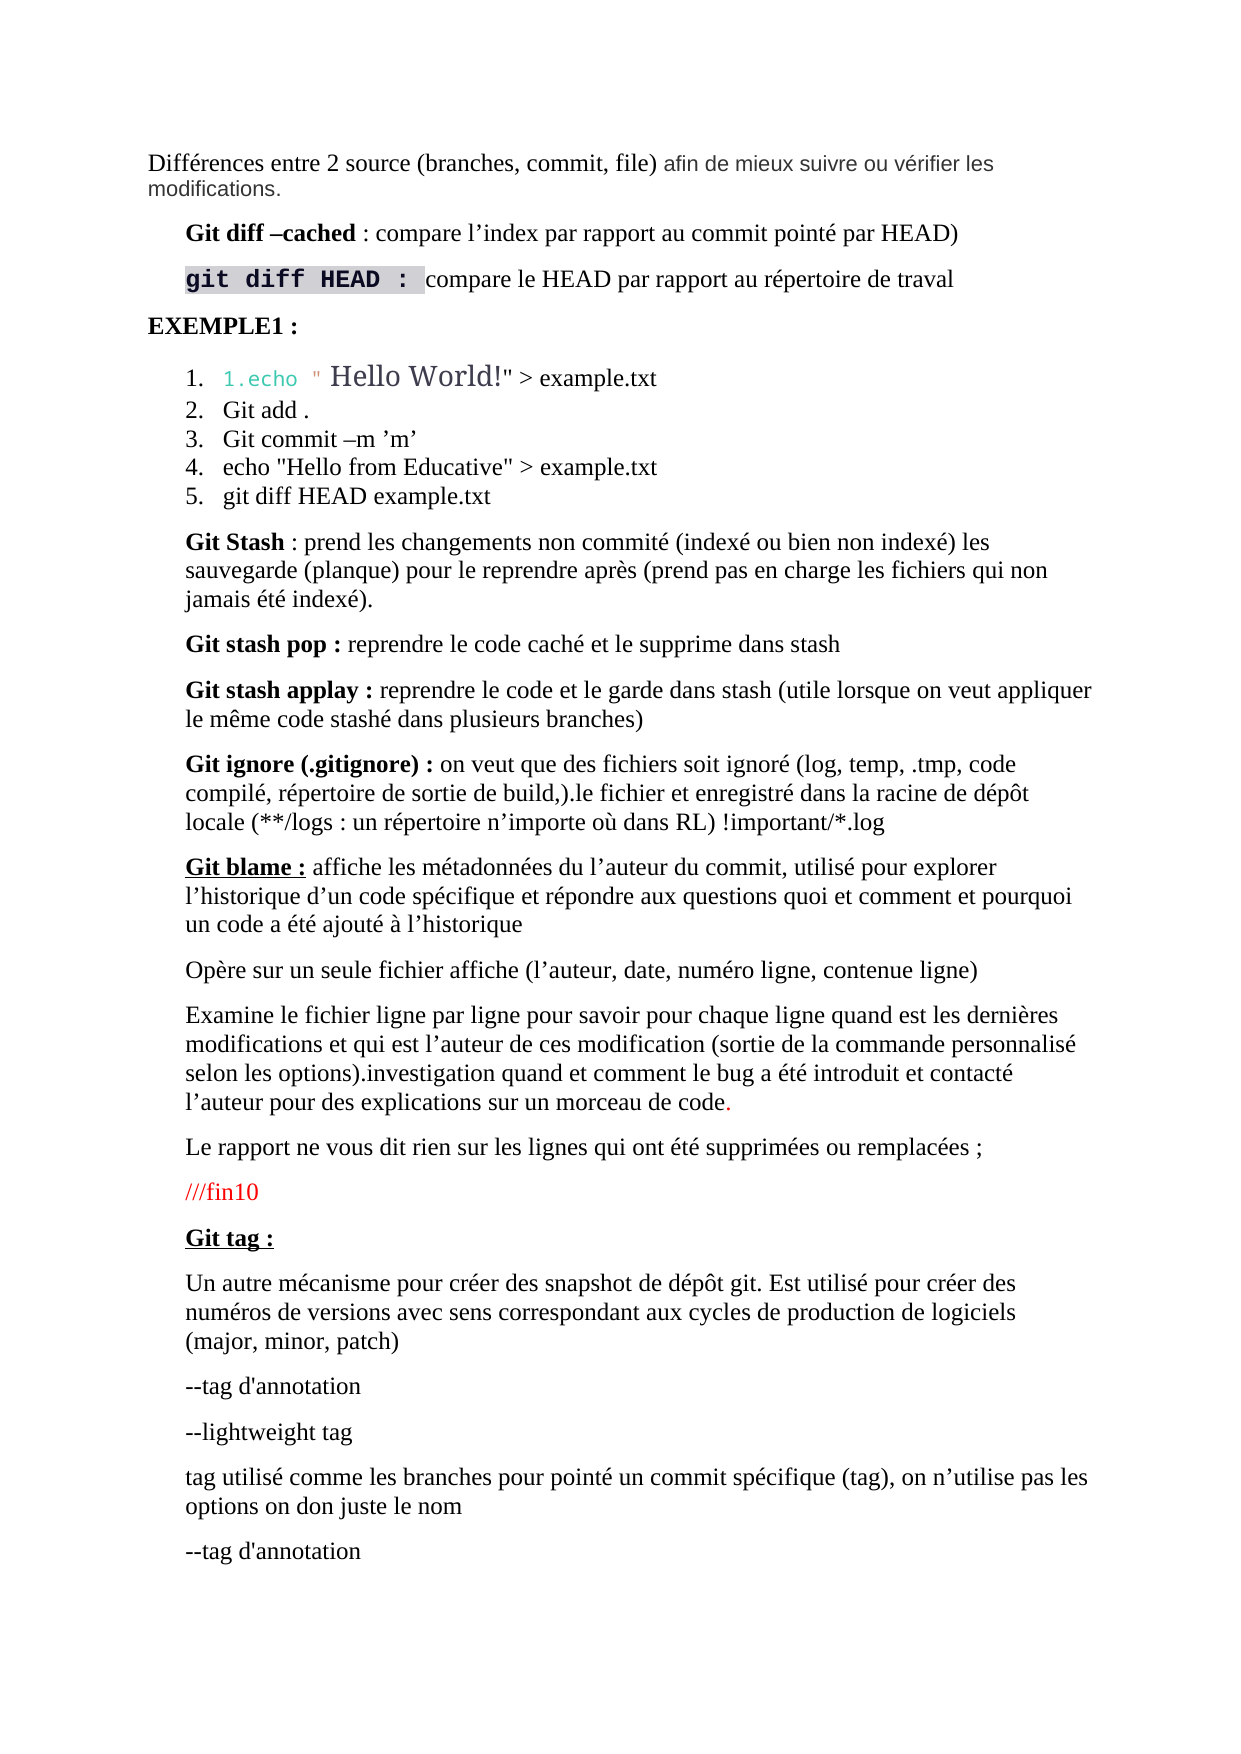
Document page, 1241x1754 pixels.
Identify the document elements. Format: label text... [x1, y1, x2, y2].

text Examine le fichier ligne par ligne pour savoir pour chaque ligne quand est les dernières modifications et qui est l’auteur de ces modification (sortie de la commande personnalisé selon les options).investigation quand et comment le bug a été introduit et contacté l’auteur pour des explications sur un morceau de code. [185, 1000, 1093, 1115]
list 1.echo " Hello World!" > example.txt [502, 357, 1093, 395]
list echo "Hello from Educative" > example.txt [185, 452, 1093, 481]
text Git blame : affiche les métadonnées du l’auteur du commit, utilisé pour explorer l’historique d’un code spécifique et répondre aux questions quoi et comment et pourquoi un code a été ajouté à l’historique [185, 852, 1093, 938]
text ///fin10 [185, 1177, 1093, 1206]
list 1.echo " Hello World!" > example.txt [185, 357, 323, 395]
text Le rapport ne vous dit rien sur les lignes qui ont été supprimées ou remplacées ; [185, 1132, 1093, 1161]
text Git ignore (.gitignore) : on veut que des fichiers soit ignoré (log, temp, .tmp, code compilé, répertoire de sortie de build,).le fichier et enregistré dans la racine de dépôt locale (**/logs : un répertoire n’importe où dans RL) !important/*.log [185, 749, 1093, 835]
list git diff HEAD example.txt [185, 481, 1093, 510]
list Git commit –m ’m’ [185, 424, 1093, 452]
text tag utilisé comme les branches pour pointé un commit spécifique (tag), on n’utilise pas les options on don juste le nom [185, 1462, 1093, 1519]
list Git add . [185, 395, 1093, 424]
text --tag d'annotation [185, 1371, 1093, 1400]
text Git Stash : prend les changements non commité (indexé ou bien non indexé) les sauvegarde (planque) pour le reprendre après (prend pas en charge les fichiers qui non jamais été indexé). [185, 527, 1093, 613]
text Opère sur un seule fichier affiche (l’auteur, date, numéro ligne, contenue ligne) [185, 955, 1093, 984]
text Un autre mécanisme pour créer des snapshot de dépôt git. Est utilisé pour créer des numéros de versions avec sens correspondant aux cycles de production de logiciels (major, minor, patch) [185, 1268, 1093, 1354]
text Différences entre 2 source (branches, commit, file) afin de mieux suivre ou vérifier les modifications. [148, 148, 1093, 202]
text Git stash pop : reprendre le code caché et le supprime dans stash [185, 629, 1093, 658]
text Git diff –cached : compare l’index par rapport au commit pointé par HEAD) [185, 218, 1093, 247]
text EXEMPLE1 : [148, 311, 1093, 340]
text Git tag : [185, 1223, 1093, 1252]
text --lightweight tag [185, 1417, 1093, 1445]
text --tag d'annotation [185, 1536, 1093, 1565]
text Git stash applay : reprendre le code et le garde dans stash (utile lorsque on veut appliquer le même code stashé dans plusieurs branches) [185, 675, 1093, 732]
text git diff HEAD : compare le HEAD par rapport au répertoire de traval [185, 264, 1093, 294]
